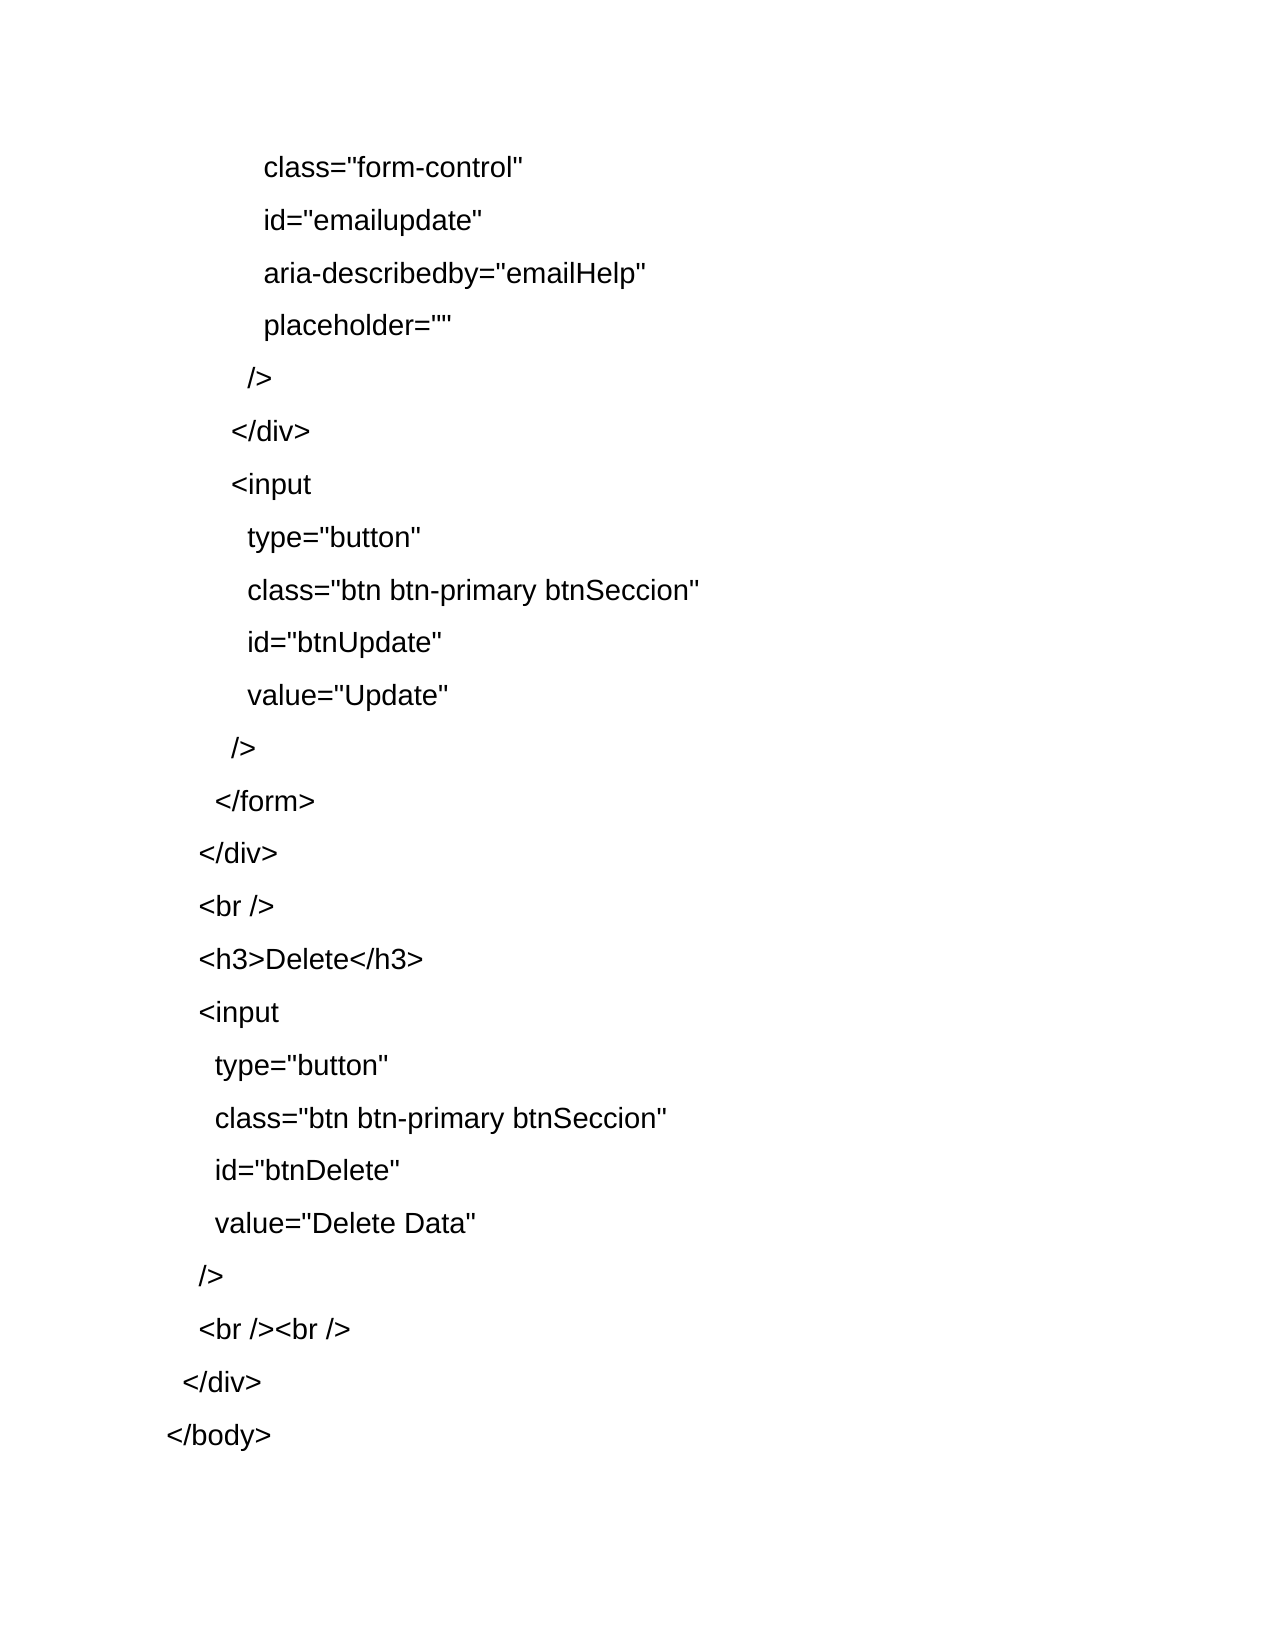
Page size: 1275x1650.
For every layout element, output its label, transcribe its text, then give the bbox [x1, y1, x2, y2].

text class="form-control" [150, 150, 1125, 183]
text placeholder="" [150, 308, 1125, 342]
text <input [150, 467, 1125, 500]
text </div> [150, 1365, 1125, 1398]
text aria-describedby="emailHelp" [150, 256, 1125, 289]
text id="btnUpdate" [150, 625, 1125, 659]
text id="emailupdate" [150, 203, 1125, 236]
text </form> [150, 784, 1125, 817]
text </div> [150, 414, 1125, 448]
text /> [150, 1259, 1125, 1293]
text type="button" [150, 1048, 1125, 1081]
text </div> [150, 837, 1125, 870]
text /> [150, 361, 1125, 395]
text value="Update" [150, 678, 1125, 712]
text class="btn btn-primary btnSeccion" [150, 1101, 1125, 1134]
text <h3>Delete</h3> [150, 942, 1125, 976]
text /> [150, 731, 1125, 764]
text class="btn btn-primary btnSeccion" [150, 572, 1125, 606]
text <br /><br /> [150, 1312, 1125, 1345]
text </body> [150, 1417, 1125, 1451]
text <input [150, 995, 1125, 1028]
text value="Delete Data" [150, 1206, 1125, 1240]
text id="btnDelete" [150, 1153, 1125, 1187]
text <br /> [150, 889, 1125, 923]
text type="button" [150, 520, 1125, 553]
